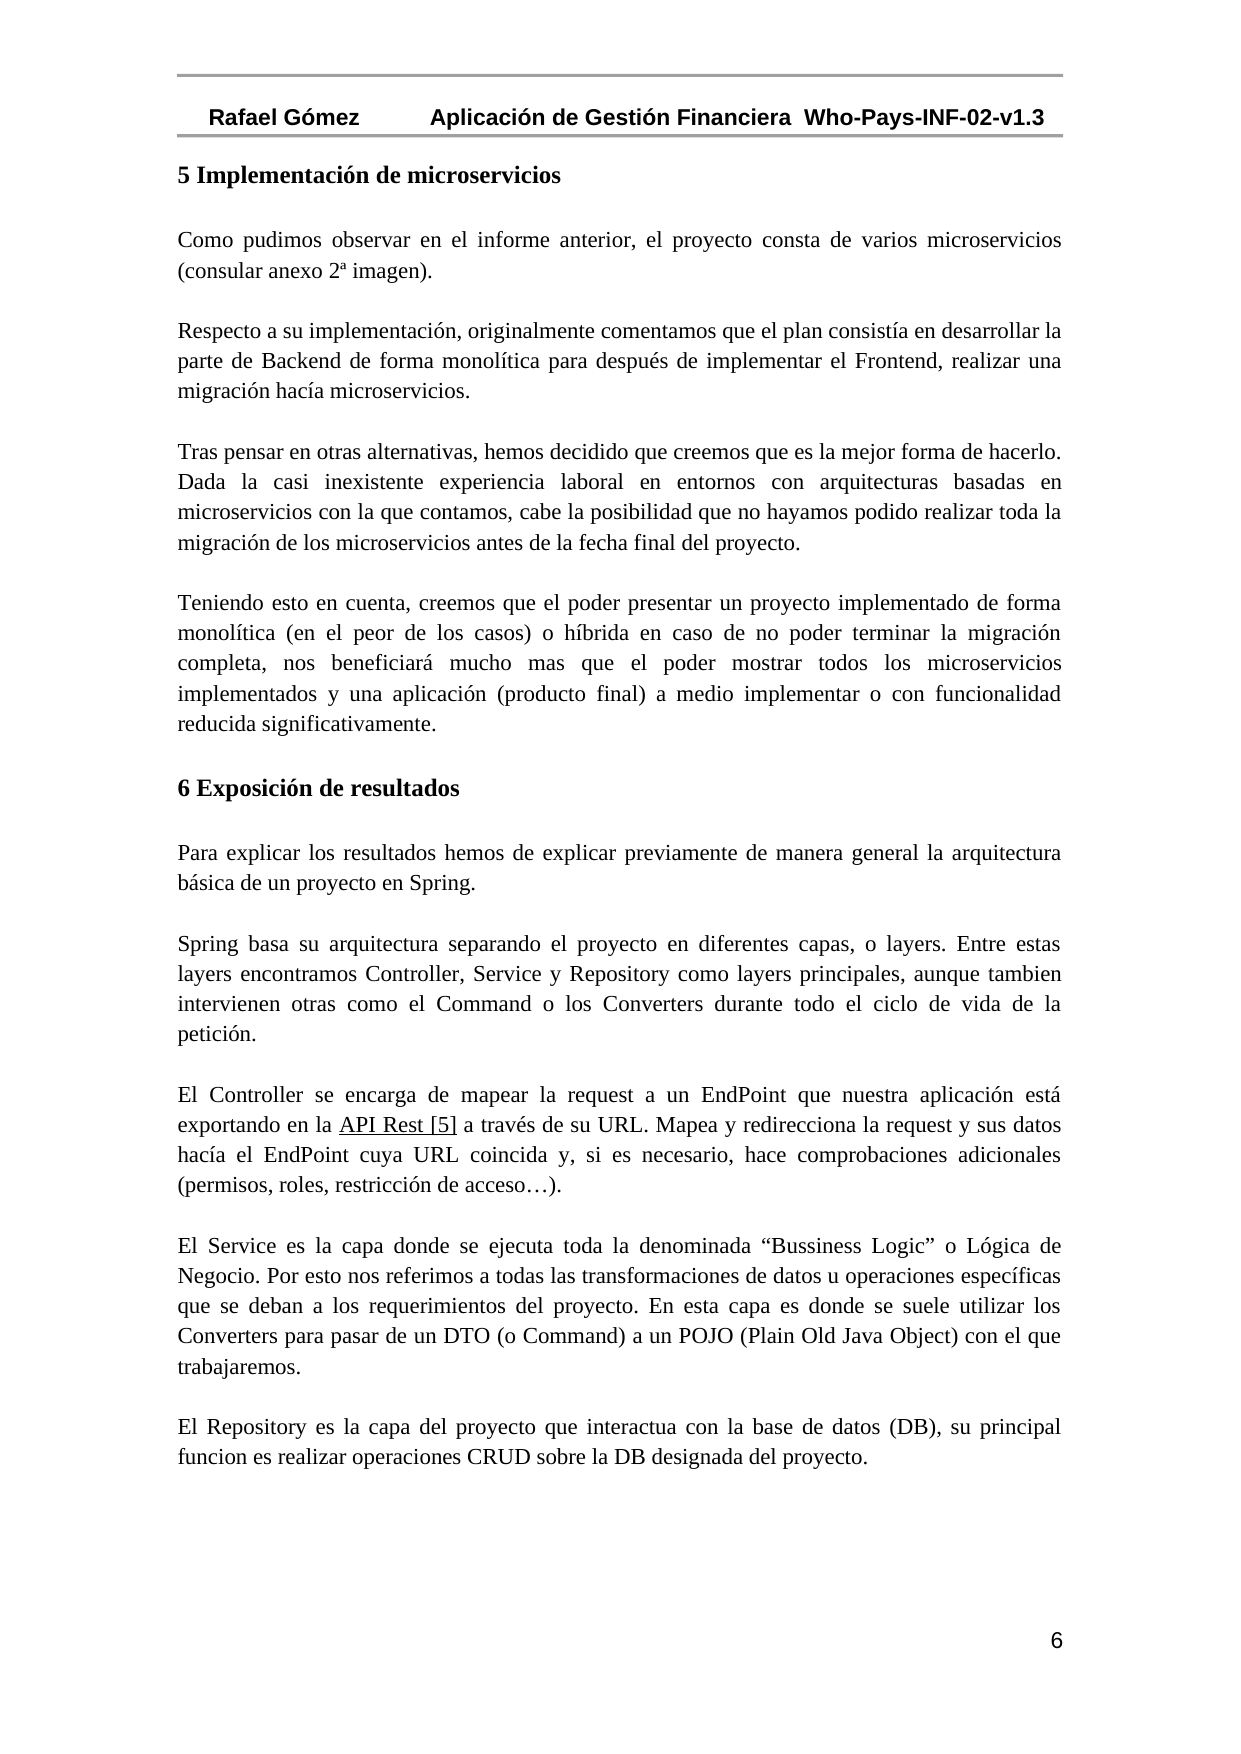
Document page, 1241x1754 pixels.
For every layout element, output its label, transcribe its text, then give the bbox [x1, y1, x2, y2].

text Como pudimos observar en el informe anterior, el proyecto consta de varios microservicios (consular anexo 2ª imagen). [177, 227, 1063, 283]
text El Controller se encarga de mapear la request a un EndPoint que nuestra aplicación está exportando en la API Rest [5] a través de su URL. Mapea y redirecciona la request y sus datos hacía el EndPoint cuya URL coincida y, si es necesario, hace comprobaciones adicionales (permisos, roles, restricción de acceso…). [177, 1081, 1063, 1198]
text El Service es la capa donde se ejecuta toda la denominada “Bussiness Logic” o Lógica de Negocio. Por esto nos referimos a todas las transformaciones de datos u operaciones específicas que se deban a los requerimientos del proyecto. En esta capa es donde se suele utilizar los Converters para pasar de un DTO (o Command) a un POJO (Plain Old Java Object) con el que trabajaremos. [177, 1232, 1063, 1379]
text Teniendo esto en cuenta, creemos que el poder presentar un proyecto implementado de forma monolítica (en el peor de los casos) o híbrida en caso de no poder terminar la migración completa, nos beneficiará mucho mas que el poder mostrar todos los microservicios implementados y una aplicación (producto final) a medio implementar o con funcionalidad reducida significativamente. [177, 589, 1063, 736]
text Spring basa su arquitectura separando el proyecto en diferentes capas, o layers. Entre estas layers encontramos Controller, Service y Repository como layers principales, aunque tambien intervienen otras como el Command o los Converters durante todo el ciclo de vida de la petición. [177, 930, 1063, 1047]
text Tras pensar en otras alternativas, hemos decidido que creemos que es la mejor forma de hacerlo. Dada la casi inexistente experiencia laboral en entornos con arquitecturas basadas en microservicios con la que contamos, cabe la posibilidad que no hayamos podido realizar toda la migración de los microservicios antes de la fecha final del proyecto. [177, 438, 1063, 555]
text El Repository es la capa del proyecto que interactua con la base de datos (DB), su principal funcion es realizar operaciones CRUD sobre la DB designada del proyecto. [177, 1413, 1063, 1470]
text 6 Exposición de resultados [177, 773, 1063, 802]
text Respecto a su implementación, originalmente comentamos que el plan consistía en desarrollar la parte de Backend de forma monolítica para después de implementar el Frontend, realizar una migración hacía microservicios. [177, 317, 1063, 404]
text 5 Implementación de microservicios [177, 161, 1063, 189]
text Para explicar los resultados hemos de explicar previamente de manera general la arquitectura básica de un proyecto en Spring. [177, 839, 1063, 896]
